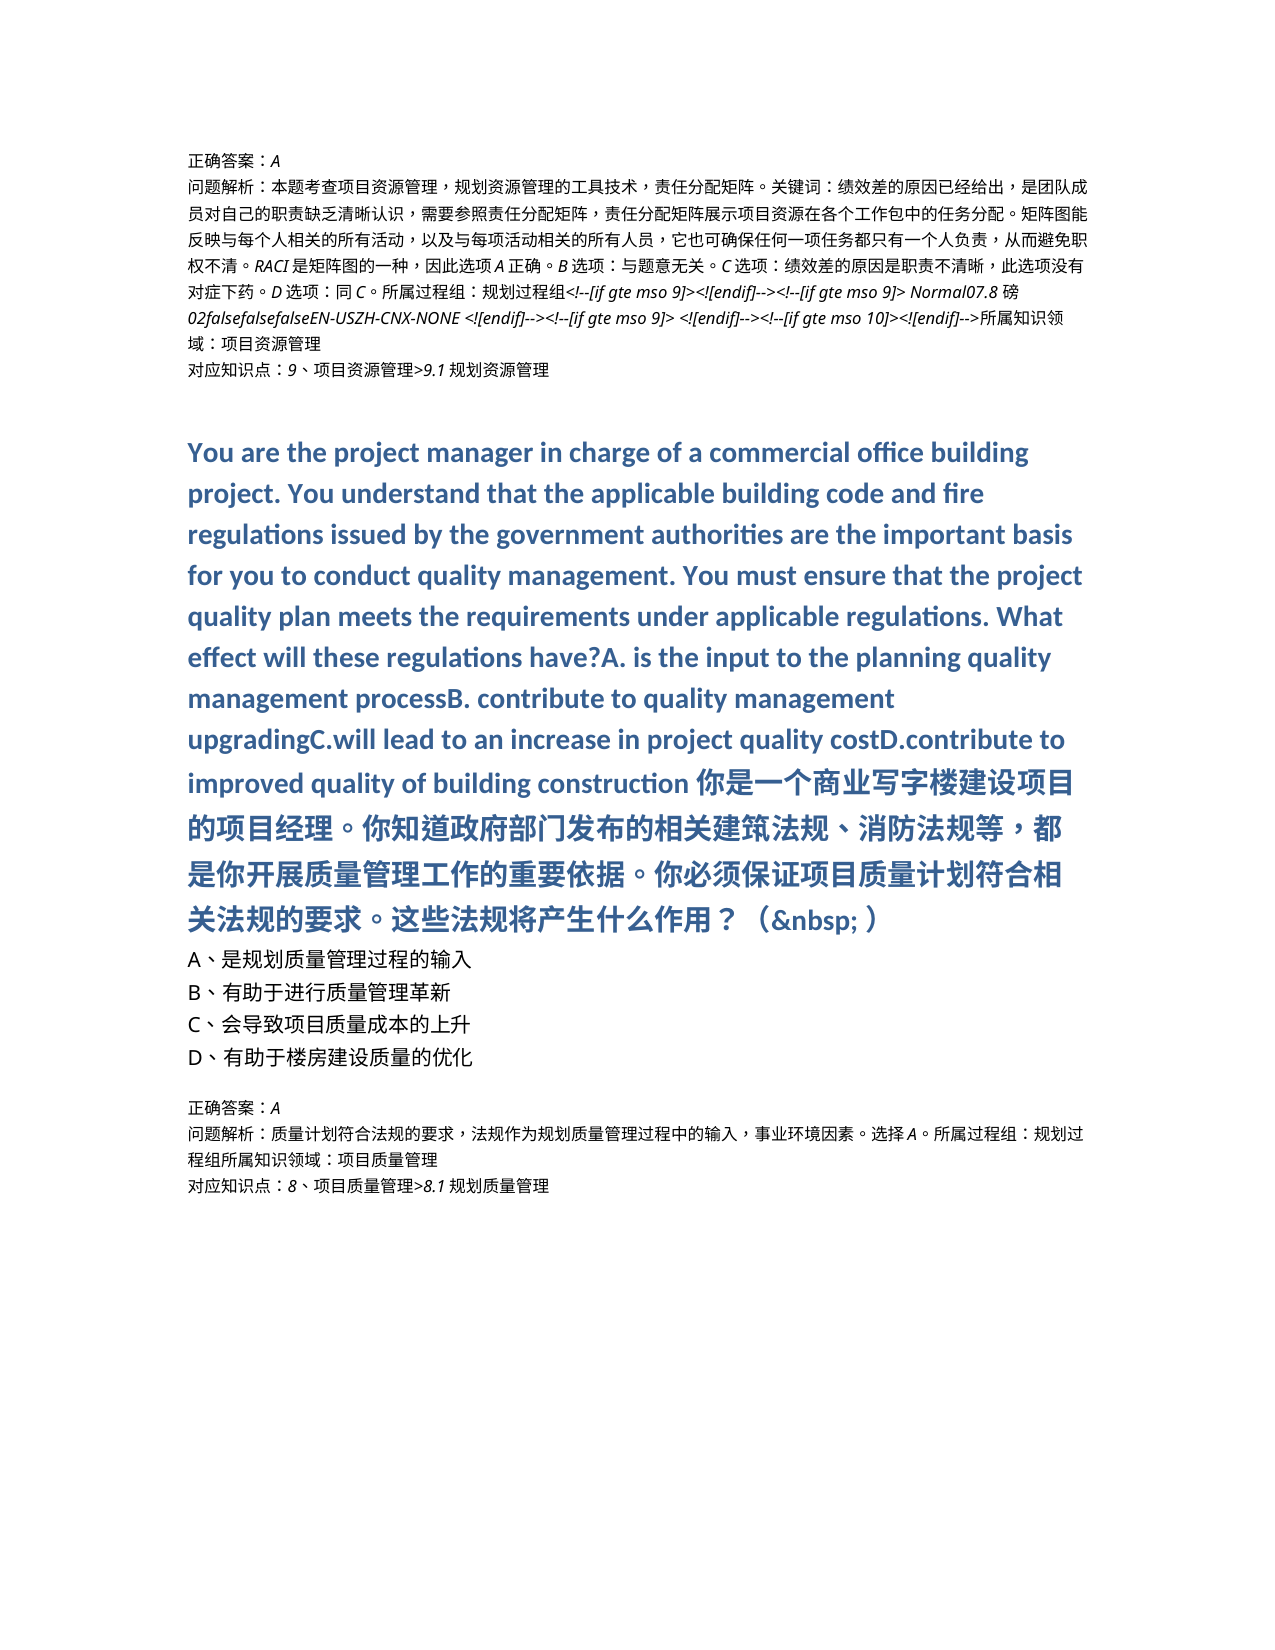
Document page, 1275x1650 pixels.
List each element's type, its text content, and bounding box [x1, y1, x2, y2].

text 正确答案：A 问题解析：质量计划符合法规的要求，法规作为规划质量管理过程中的输入，事业环境因素。选择A。所属过程组：规划过程组所属知识领域：项目质量管理 对应知识点：8、项目质量管理>8.1规划质量管理 [187, 1096, 1087, 1197]
text A、是规划质量管理过程的输入 B、有助于进行质量管理革新 C、会导致项目质量成本的上升 D、有助于楼房建设质量的优化 [187, 945, 1087, 1071]
subtitle You are the project manager in charge of a commercial office building project. You understand that the applicable building code and fire regulations issued by the government authorities are the important basis for you to conduct quality management. You must ensure that the project quality plan meets the requirements under applicable regulations. What effect will these regulations have?A. is the input to the planning quality management processB. contribute to quality management upgradingC.will lead to an increase in project quality costD.contribute to improved quality of building construction 你是一个商业写字楼建设项目的项目经理。你知道政府部门发布的相关建筑法规、消防法规等，都是你开展质量管理工作的重要依据。你必须保证项目质量计划符合相关法规的要求。这些法规将产生什么作用？（&nbsp; ） [187, 434, 1087, 939]
text 正确答案：A 问题解析：本题考查项目资源管理，规划资源管理的工具技术，责任分配矩阵。关键词：绩效差的原因已经给出，是团队成员对自己的职责缺乏清晰认识，需要参照责任分配矩阵，责任分配矩阵展示项目资源在各个工作包中的任务分配。矩阵图能反映与每个人相关的所有活动，以及与每项活动相关的所有人员，它也可确保任何一项任务都只有一个人负责，从而避免职权不清。RACI是矩阵图的一种，因此选项A正确。B选项：与题意无关。C选项：绩效差的原因是职责不清晰，此选项没有对症下药。D选项：同C。所属过程组：规划过程组<!--[if gte mso 9]><![endif]--><!--[if gte mso 9]> Normal07.8 磅02falsefalsefalseEN-USZH-CNX-NONE <![endif]--><!--[if gte mso 9]> <![endif]--><!--[if gte mso 10]><![endif]-->所属知识领域：项目资源管理 对应知识点：9、项目资源管理>9.1规划资源管理 [187, 150, 1087, 381]
